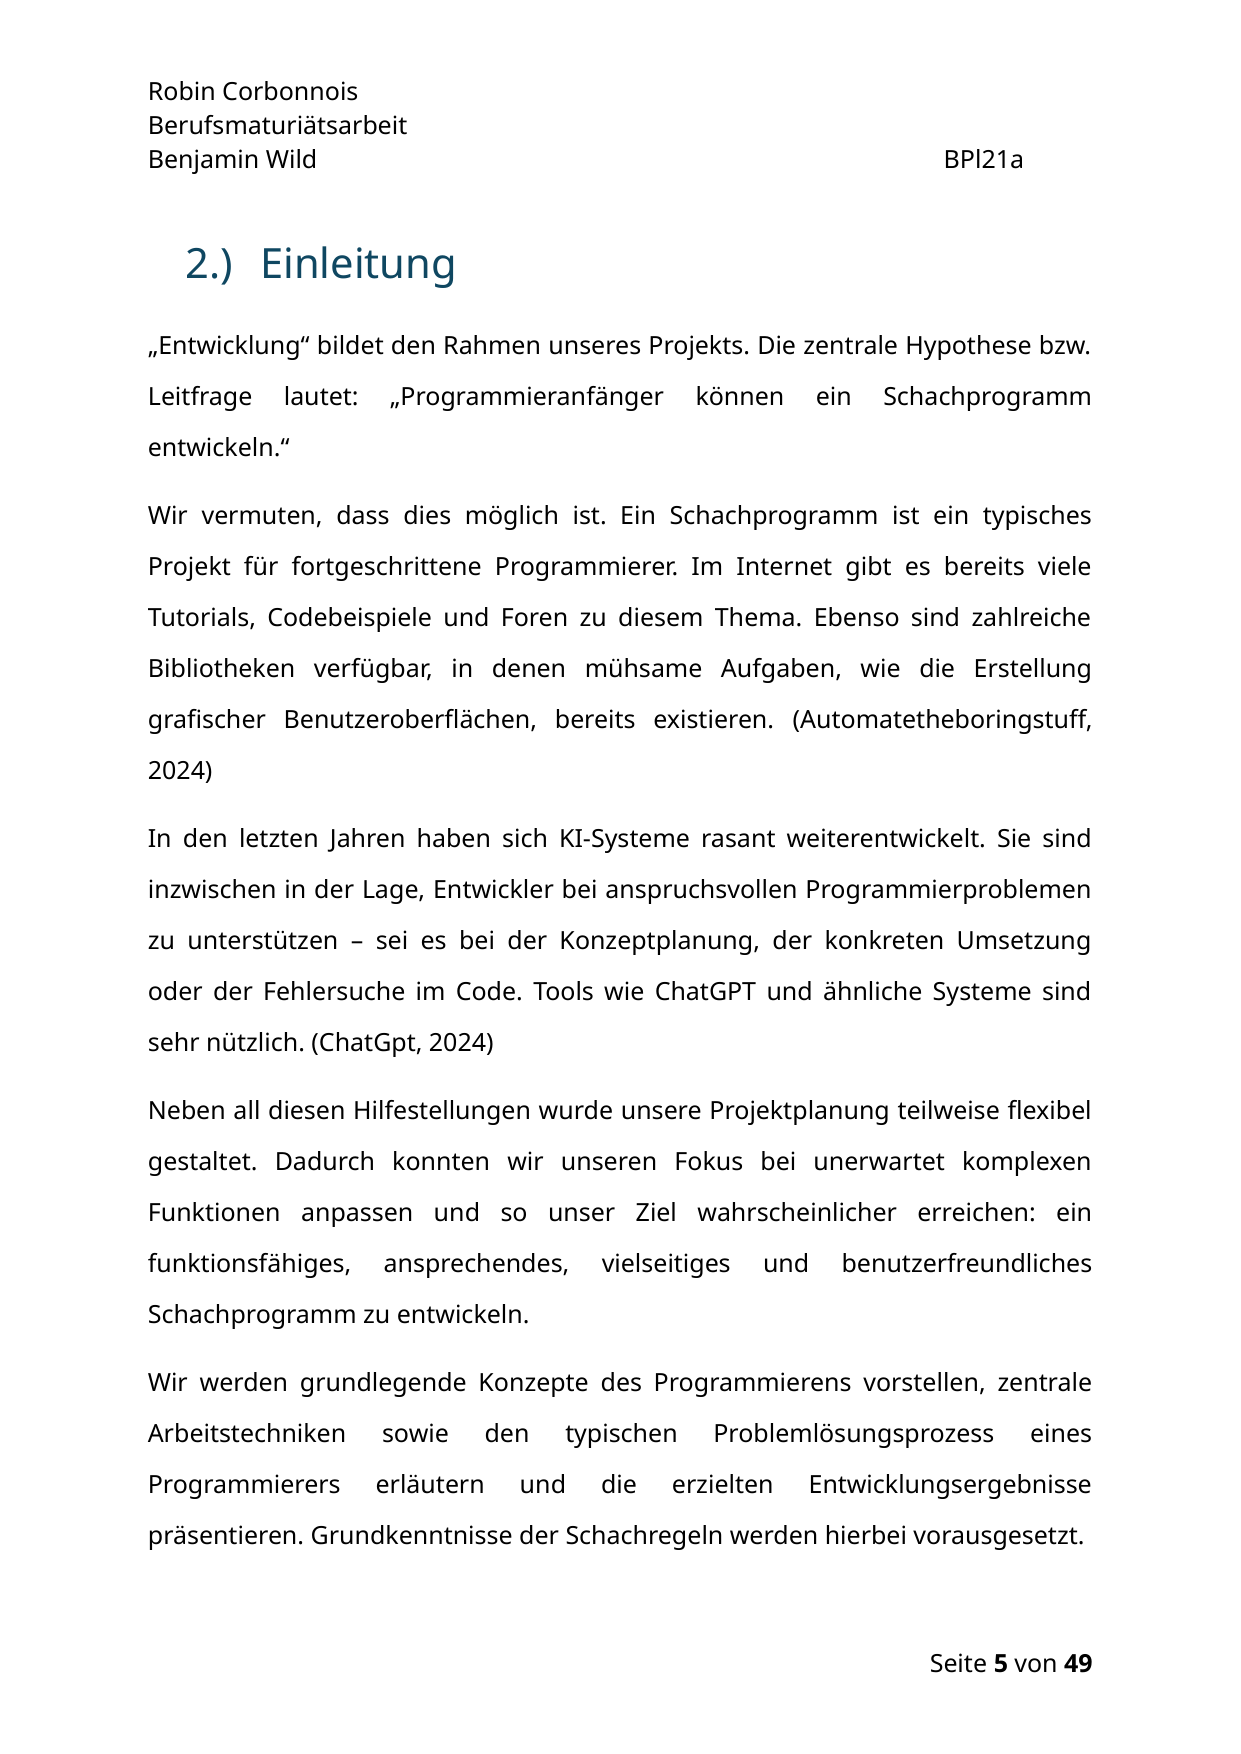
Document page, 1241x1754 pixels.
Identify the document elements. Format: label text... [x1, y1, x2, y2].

text Neben all diesen Hilfestellungen wurde unsere Projektplanung teilweise flexibel gestaltet. Dadurch konnten wir unseren Fokus bei unerwartet komplexen Funktionen anpassen und so unser Ziel wahrscheinlicher erreichen: ein funktionsfähiges, ansprechendes, vielseitiges und benutzerfreundliches Schachprogramm zu entwickeln. [148, 1092, 1093, 1331]
text In den letzten Jahren haben sich KI-Systeme rasant weiterentwickelt. Sie sind inzwischen in der Lage, Entwickler bei anspruchsvollen Programmierproblemen zu unterstützen – sei es bei der Konzeptplanung, der konkreten Umsetzung oder der Fehlersuche im Code. Tools wie ChatGPT und ähnliche Systeme sind sehr nützlich. [148, 821, 1093, 1059]
text „Entwicklung“ bildet den Rahmen unseres Projekts. Die zentrale Hypothese bzw. Leitfrage lautet: „Programmieranfänger können ein Schachprogramm entwickeln.“ [148, 328, 1093, 464]
subtitle Einleitung [185, 234, 1093, 291]
text Wir vermuten, dass dies möglich ist. Ein Schachprogramm ist ein typisches Projekt für fortgeschrittene Programmierer. Im Internet gibt es bereits viele Tutorials, Codebeispiele und Foren zu diesem Thema. Ebenso sind zahlreiche Bibliotheken verfügbar, in denen mühsame Aufgaben, wie die Erstellung grafischer Benutzeroberflächen, bereits existieren. [148, 498, 1093, 787]
text Wir werden grundlegende Konzepte des Programmierens vorstellen, zentrale Arbeitstechniken sowie den typischen Problemlösungsprozess eines Programmierers erläutern und die erzielten Entwicklungsergebnisse präsentieren. Grundkenntnisse der Schachregeln werden hierbei vorausgesetzt. [148, 1364, 1093, 1551]
